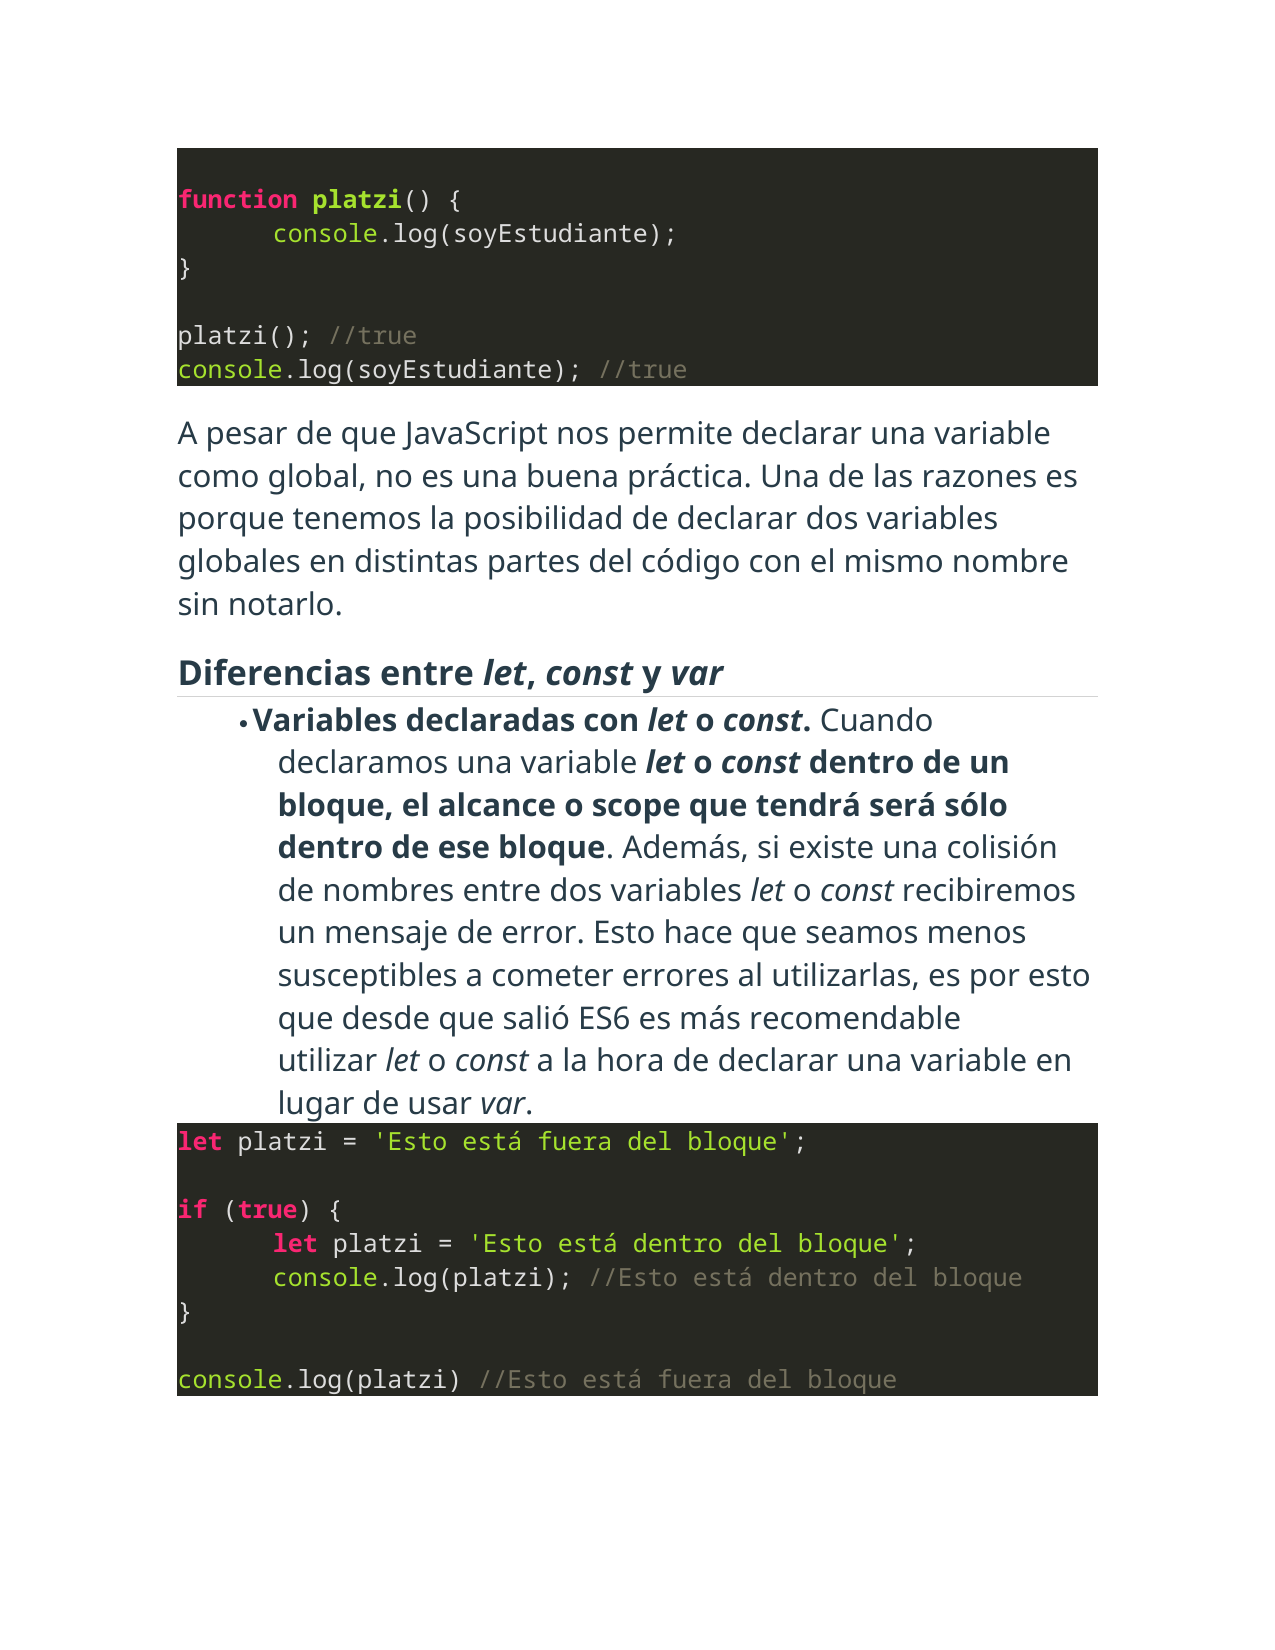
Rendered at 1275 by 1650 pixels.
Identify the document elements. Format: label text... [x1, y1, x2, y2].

text let platzi = 'Esto está fuera del bloque'; [177, 1123, 1098, 1158]
text A pesar de que JavaScript nos permite declarar una variable como global, no es una buena práctica. Una de las razones es porque tenemos la posibilidad de declarar dos variables globales en distintas partes del código con el mismo nombre sin notarlo. [177, 411, 1098, 624]
text console.log(platzi) //Esto está fuera del bloque [177, 1362, 1098, 1396]
text console.log(platzi); //Esto está dentro del bloque [177, 1260, 1098, 1294]
text } [177, 1294, 1098, 1328]
list Variables declaradas con let o const. Cuando declaramos una variable let o const dentro de un bloque, el alcance o scope que tendrá será sólo dentro de ese bloque. Además, si existe una colisión de nombres entre dos variables let o const recibiremos un mensaje de error. Esto hace que seamos menos susceptibles a cometer errores al utilizarlas, es por esto que desde que salió ES6 es más recomendable utilizar let o const a la hora de declarar una variable en lugar de usar var. [240, 697, 1098, 1123]
text function platzi() { [177, 182, 1098, 216]
text console.log(soyEstudiante); [177, 216, 1098, 250]
text Diferencias entre let, const y var [177, 649, 1098, 696]
text let platzi = 'Esto está dentro del bloque'; [177, 1226, 1098, 1260]
text console.log(soyEstudiante); //true [177, 352, 1098, 386]
text } [177, 250, 1098, 284]
text if (true) { [177, 1192, 1098, 1226]
text platzi(); //true [177, 318, 1098, 352]
